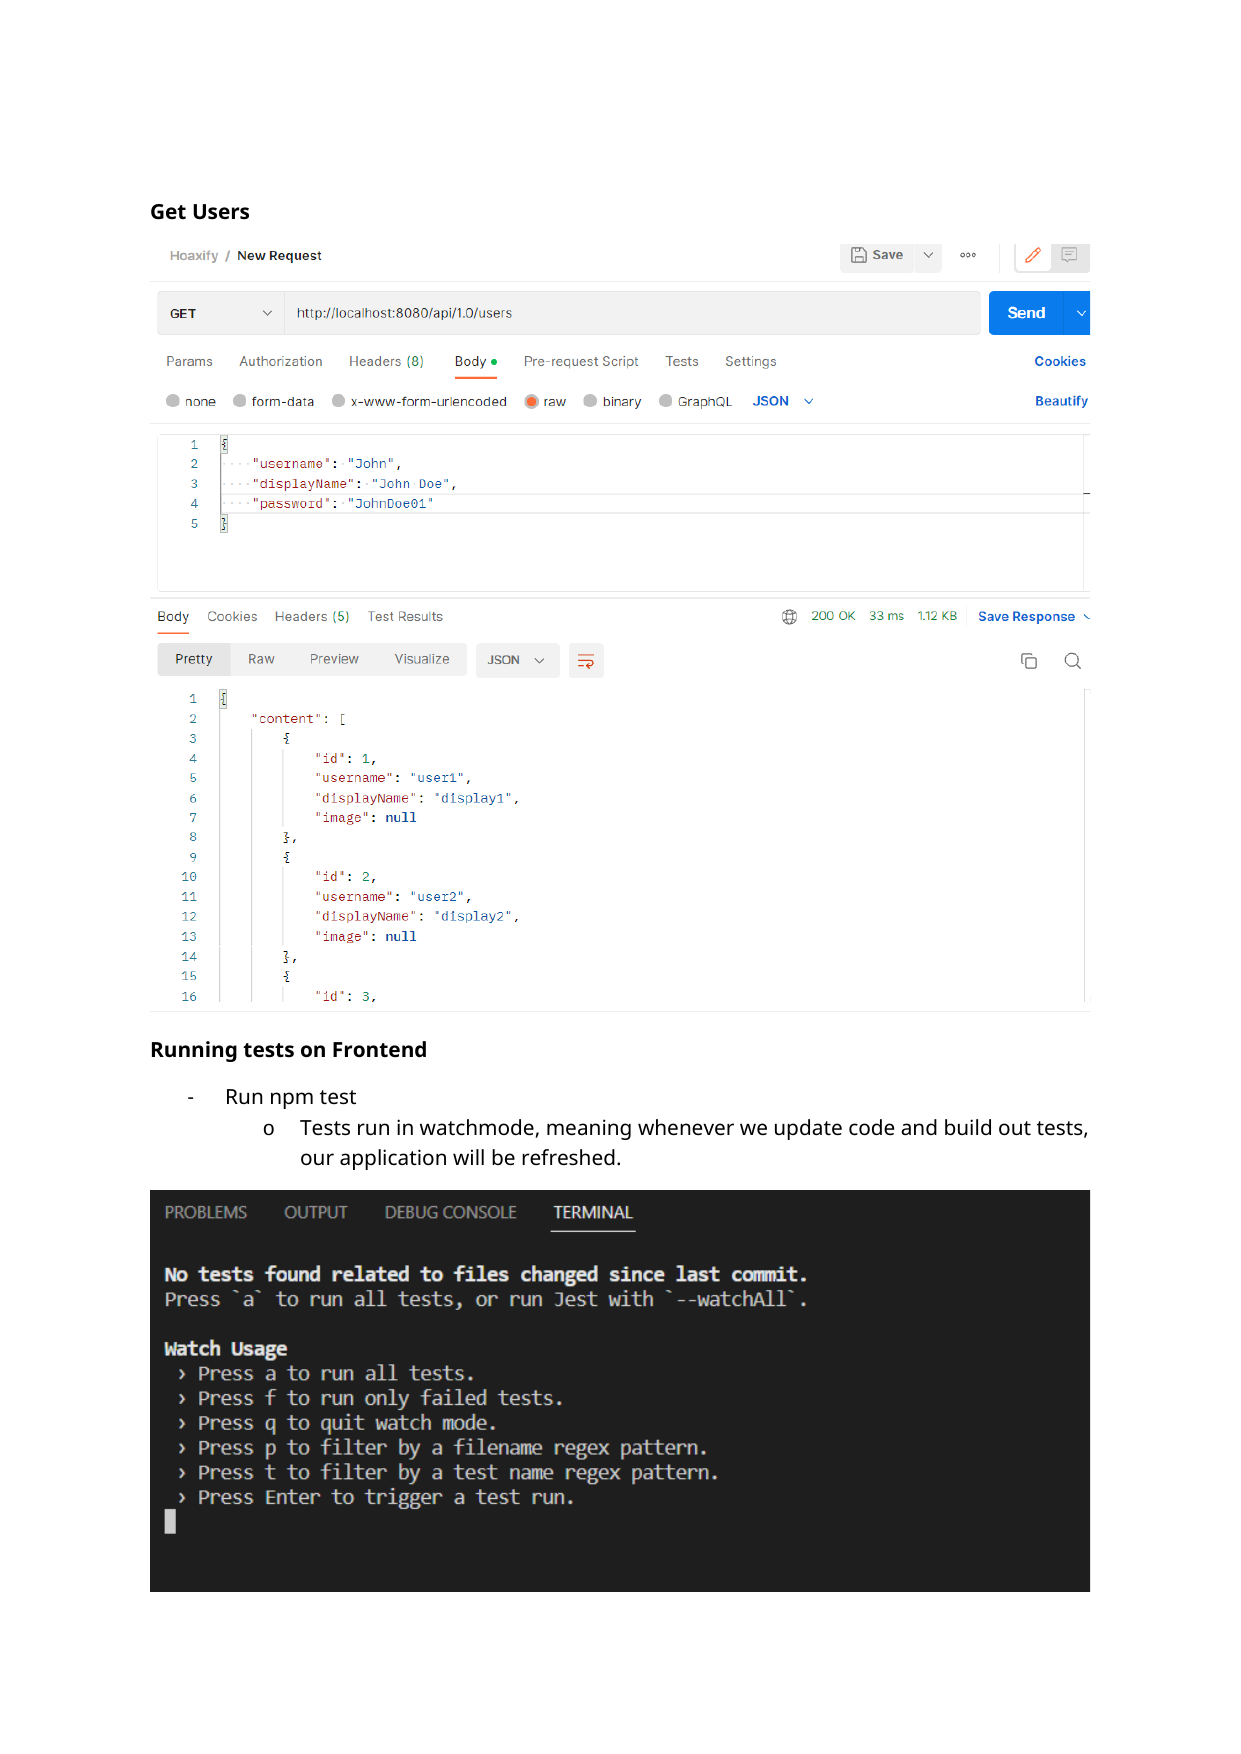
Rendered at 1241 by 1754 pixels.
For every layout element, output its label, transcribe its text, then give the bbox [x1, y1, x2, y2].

list Tests run in watchmode, meaning whenever we update code and build out tests, our application will be refreshed. [262, 1113, 1090, 1172]
text Running tests on Frontend [150, 1035, 1090, 1063]
picture [150, 1190, 1091, 1592]
list Run npm test [187, 1082, 1090, 1111]
picture [150, 244, 1091, 1016]
text Get Users [150, 197, 1090, 226]
